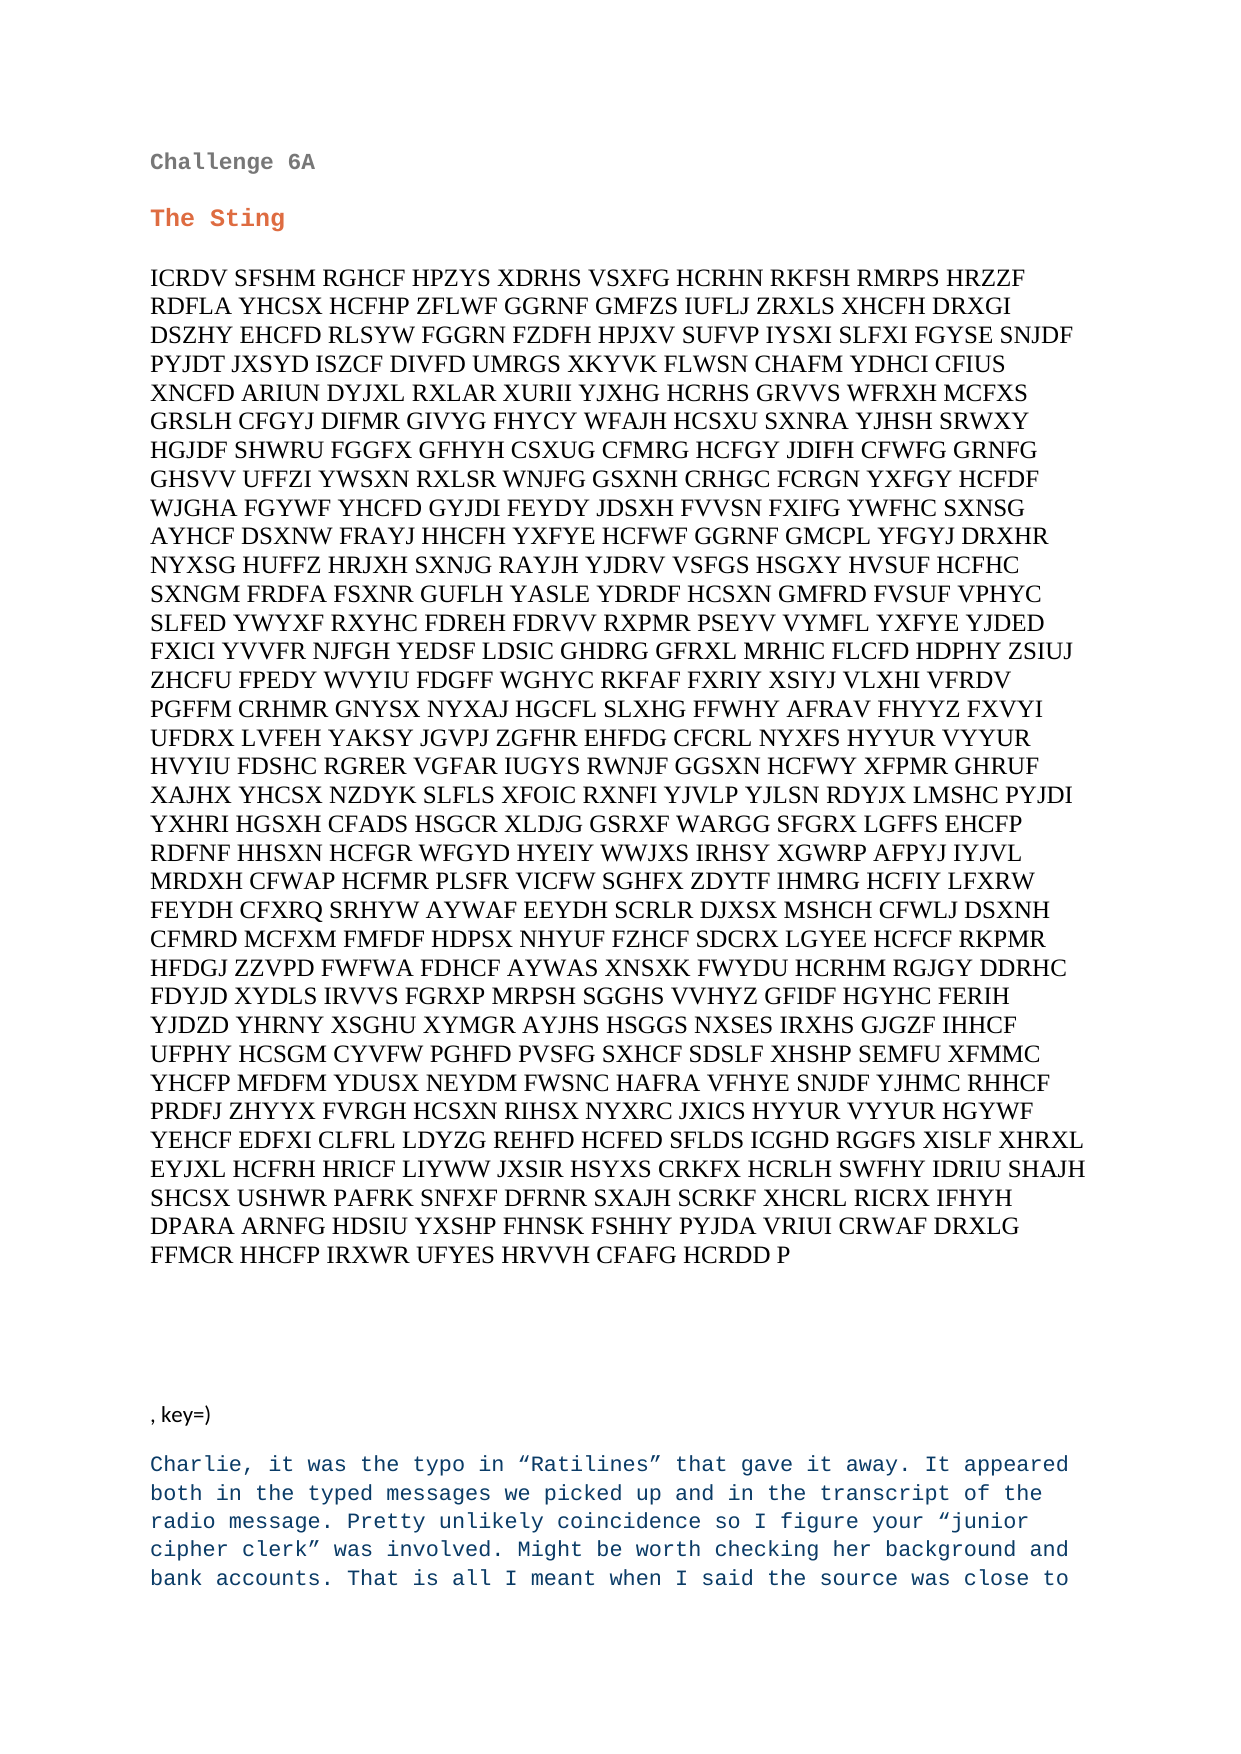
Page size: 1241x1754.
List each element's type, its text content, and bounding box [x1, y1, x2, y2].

text , key=) [150, 1400, 1090, 1428]
text The Sting [150, 205, 1090, 233]
text Challenge 6A [150, 150, 1090, 176]
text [150, 1453, 1090, 1592]
text ICRDV SFSHM RGHCF HPZYS XDRHS VSXFG HCRHN RKFSH RMRPS HRZZF RDFLA YHCSX HCFHP ZFLWF GGRNF GMFZS IUFLJ ZRXLS XHCFH DRXGI DSZHY EHCFD RLSYW FGGRN FZDFH HPJXV SUFVP IYSXI SLFXI FGYSE SNJDF PYJDT JXSYD ISZCF DIVFD UMRGS XKYVK FLWSN CHAFM YDHCI CFIUS XNCFD ARIUN DYJXL RXLAR XURII YJXHG HCRHS GRVVS WFRXH MCFXS GRSLH CFGYJ DIFMR GIVYG FHYCY WFAJH HCSXU SXNRA YJHSH SRWXY HGJDF SHWRU FGGFX GFHYH CSXUG CFMRG HCFGY JDIFH CFWFG GRNFG GHSVV UFFZI YWSXN RXLSR WNJFG GSXNH CRHGC FCRGN YXFGY HCFDF WJGHA FGYWF YHCFD GYJDI FEYDY JDSXH FVVSN FXIFG YWFHC SXNSG AYHCF DSXNW FRAYJ HHCFH YXFYE HCFWF GGRNF GMCPL YFGYJ DRXHR NYXSG HUFFZ HRJXH SXNJG RAYJH YJDRV VSFGS HSGXY HVSUF HCFHC SXNGM FRDFA FSXNR GUFLH YASLE YDRDF HCSXN GMFRD FVSUF VPHYC SLFED YWYXF RXYHC FDREH FDRVV RXPMR PSEYV VYMFL YXFYE YJDED FXICI YVVFR NJFGH YEDSF LDSIC GHDRG GFRXL MRHIC FLCFD HDPHY ZSIUJ ZHCFU FPEDY WVYIU FDGFF WGHYC RKFAF FXRIY XSIYJ VLXHI VFRDV PGFFM CRHMR GNYSX NYXAJ HGCFL SLXHG FFWHY AFRAV FHYYZ FXVYI UFDRX LVFEH YAKSY JGVPJ ZGFHR EHFDG CFCRL NYXFS HYYUR VYYUR HVYIU FDSHC RGRER VGFAR IUGYS RWNJF GGSXN HCFWY XFPMR GHRUF XAJHX YHCSX NZDYK SLFLS XFOIC RXNFI YJVLP YJLSN RDYJX LMSHC PYJDI YXHRI HGSXH CFADS HSGCR XLDJG GSRXF WARGG SFGRX LGFFS EHCFP RDFNF HHSXN HCFGR WFGYD HYEIY WWJXS IRHSY XGWRP AFPYJ IYJVL MRDXH CFWAP HCFMR PLSFR VICFW SGHFX ZDYTF IHMRG HCFIY LFXRW FEYDH CFXRQ SRHYW AYWAF EEYDH SCRLR DJXSX MSHCH CFWLJ DSXNH CFMRD MCFXM FMFDF HDPSX NHYUF FZHCF SDCRX LGYEE HCFCF RKPMR HFDGJ ZZVPD FWFWA FDHCF AYWAS XNSXK FWYDU HCRHM RGJGY DDRHC FDYJD XYDLS IRVVS FGRXP MRPSH SGGHS VVHYZ GFIDF HGYHC FERIH YJDZD YHRNY XSGHU XYMGR AYJHS HSGGS NXSES IRXHS GJGZF IHHCF UFPHY HCSGM CYVFW PGHFD PVSFG SXHCF SDSLF XHSHP SEMFU XFMMC YHCFP MFDFM YDUSX NEYDM FWSNC HAFRA VFHYE SNJDF YJHMC RHHCF PRDFJ ZHYYX FVRGH HCSXN RIHSX NYXRC JXICS HYYUR VYYUR HGYWF YEHCF EDFXI CLFRL LDYZG REHFD HCFED SFLDS ICGHD RGGFS XISLF XHRXL EYJXL HCFRH HRICF LIYWW JXSIR HSYXS CRKFX HCRLH SWFHY IDRIU SHAJH SHCSX USHWR PAFRK SNFXF DFRNR SXAJH SCRKF XHCRL RICRX IFHYH DPARA ARNFG HDSIU YXSHP FHNSK FSHHY PYJDA VRIUI CRWAF DRXLG FFMCR HHCFP IRXWR UFYES HRVVH CFAFG HCRDD P [150, 263, 1090, 1269]
